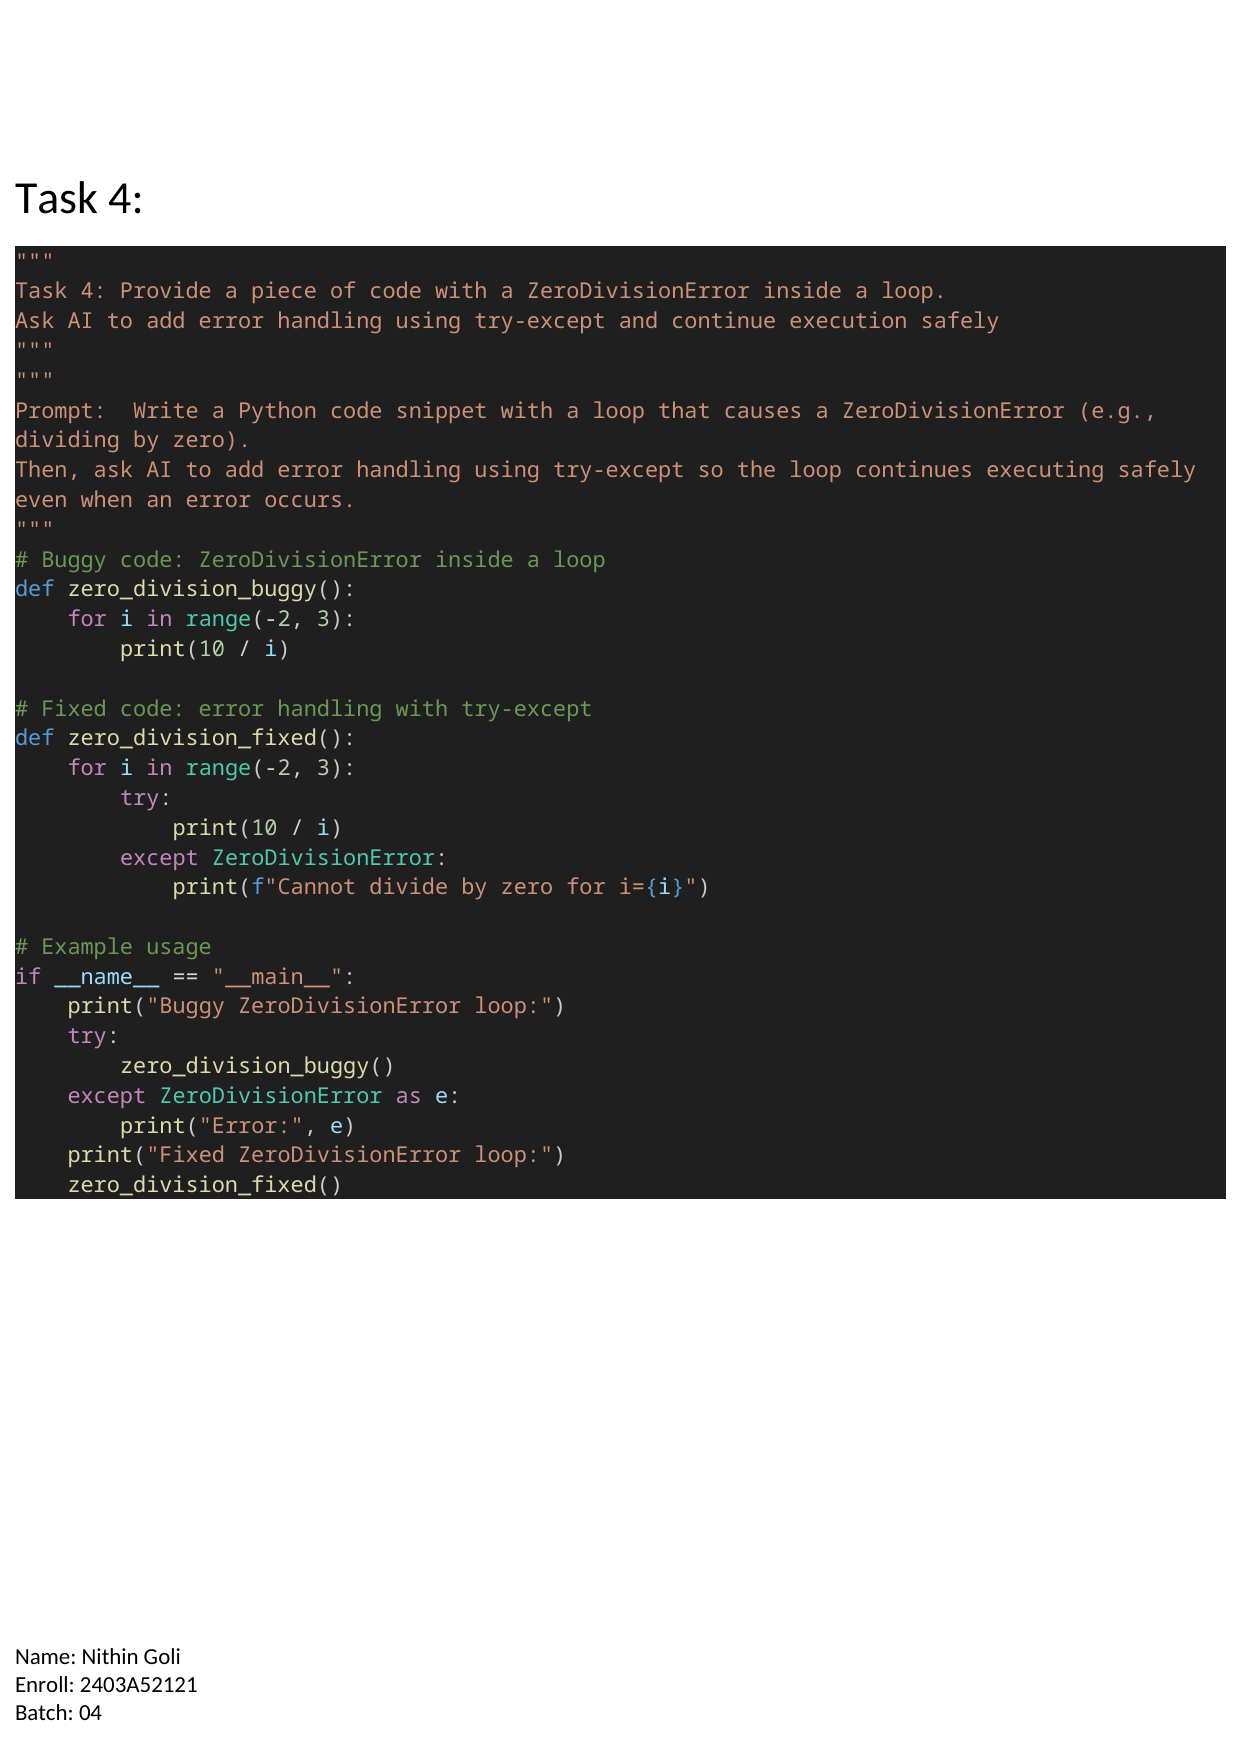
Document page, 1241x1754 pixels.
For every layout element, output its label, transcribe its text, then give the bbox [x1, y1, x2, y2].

text Task 4: [15, 169, 1226, 225]
text print("Fixed ZeroDivisionError loop:") [15, 1139, 1226, 1169]
text print(10 / i) [15, 633, 1226, 663]
text zero_division_buggy() [15, 1050, 1226, 1080]
text except ZeroDivisionError as e: [15, 1080, 1226, 1110]
text """ [15, 365, 1226, 395]
text # Buggy code: ZeroDivisionError inside a loop [15, 544, 1226, 573]
text print(f"Cannot divide by zero for i={i}") [15, 871, 1226, 901]
text Prompt: Write a Python code snippet with a loop that causes a ZeroDivisionError (e.g., dividing by zero). [15, 395, 1226, 454]
text Then, ask AI to add error handling using try-except so the loop continues executing safely even when an error occurs. [15, 454, 1226, 514]
text # Example usage [15, 931, 1226, 961]
text try: [15, 1020, 1226, 1050]
text print("Buggy ZeroDivisionError loop:") [15, 991, 1226, 1020]
text Task 4: Provide a piece of code with a ZeroDivisionError inside a loop. [15, 276, 1226, 305]
text zero_division_fixed() [15, 1169, 1226, 1199]
text """ [15, 246, 1226, 276]
text for i in range(-2, 3): [15, 752, 1226, 782]
text def zero_division_buggy(): [15, 573, 1226, 603]
text # Fixed code: error handling with try-except [15, 693, 1226, 722]
text print("Error:", e) [15, 1110, 1226, 1139]
text def zero_division_fixed(): [15, 722, 1226, 752]
text try: [15, 782, 1226, 812]
text Ask AI to add error handling using try-except and continue execution safely [15, 305, 1226, 335]
text """ [15, 335, 1226, 365]
text """ [15, 514, 1226, 544]
text for i in range(-2, 3): [15, 603, 1226, 633]
text except ZeroDivisionError: [15, 842, 1226, 871]
text if __name__ == "__main__": [15, 961, 1226, 991]
text print(10 / i) [15, 812, 1226, 842]
